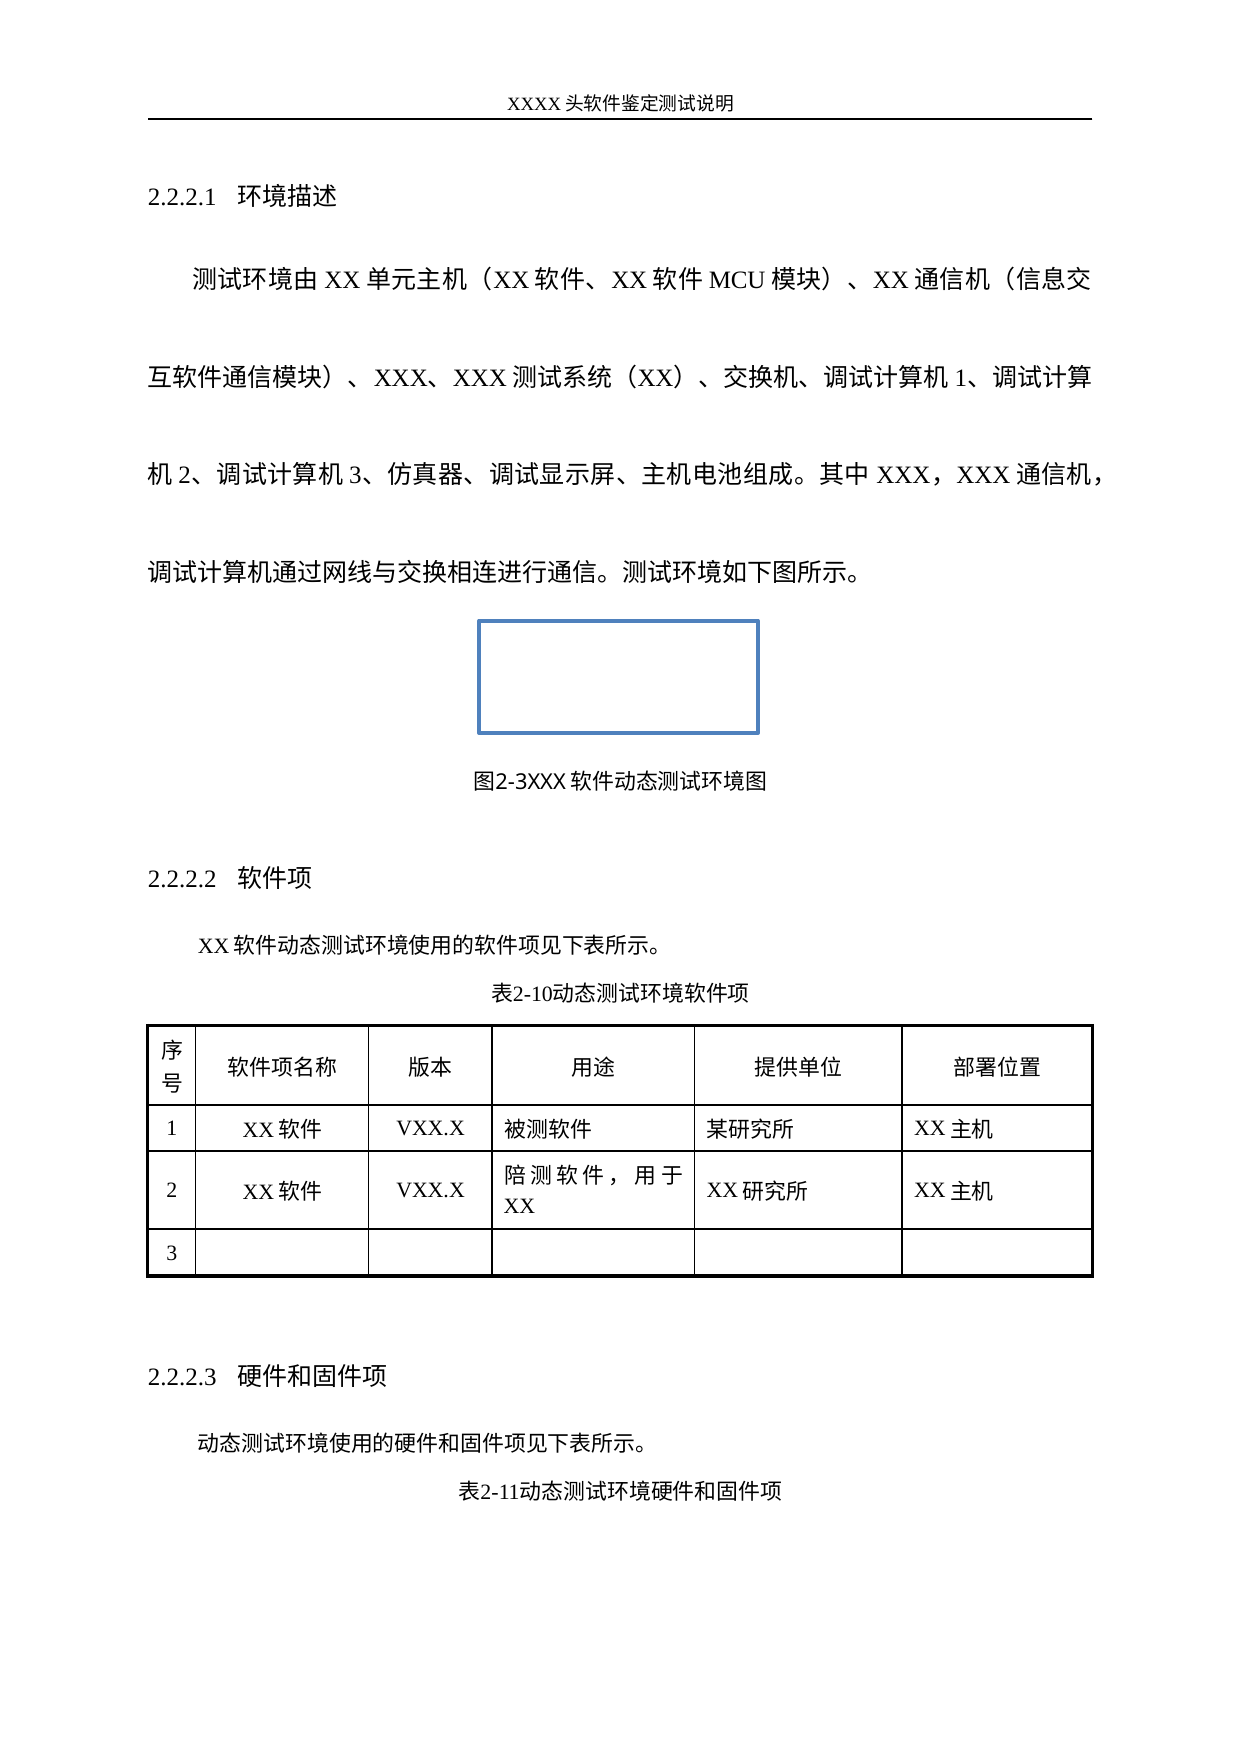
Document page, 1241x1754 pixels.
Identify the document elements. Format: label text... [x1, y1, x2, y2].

subtitle 环境描述 [148, 162, 1092, 227]
subtitle 软件项 [148, 844, 1092, 909]
subtitle 硬件和固件项 [148, 1342, 1092, 1407]
